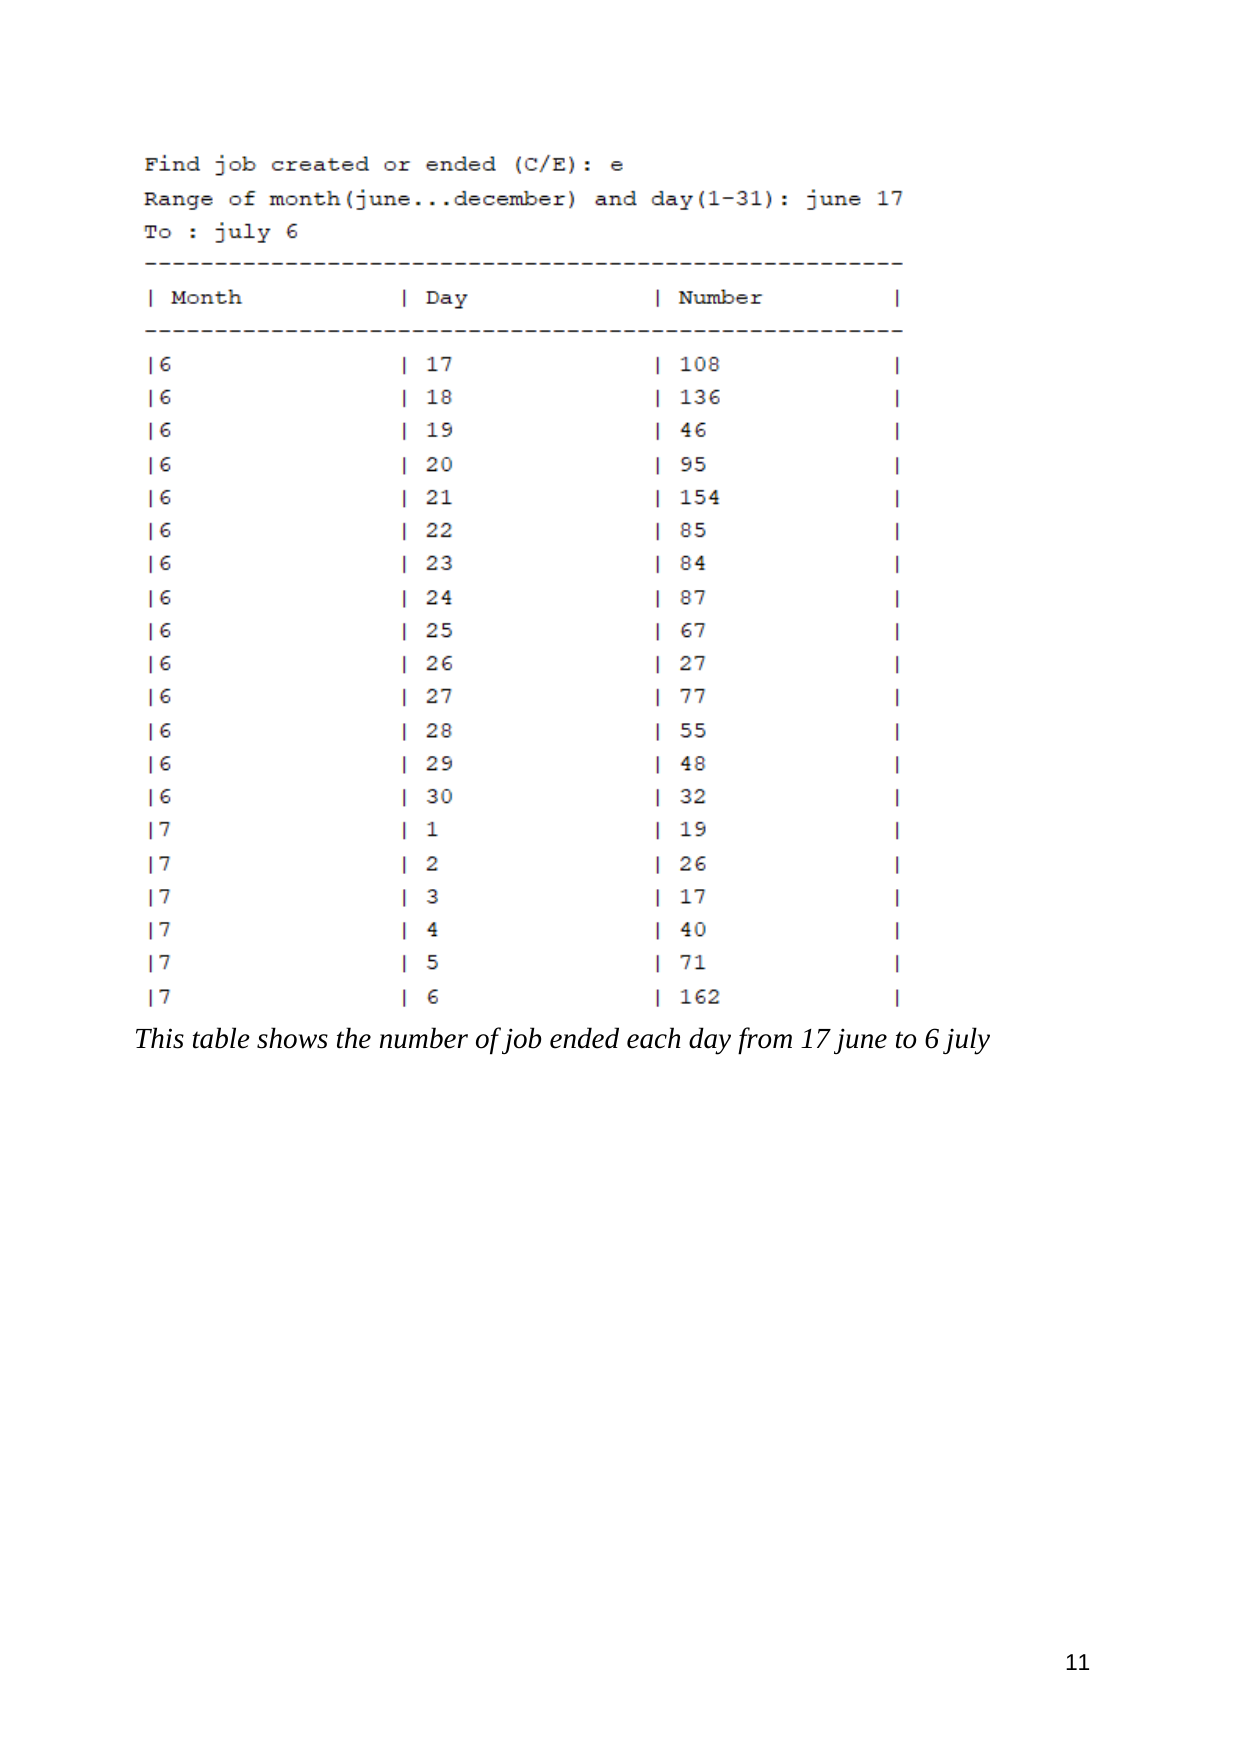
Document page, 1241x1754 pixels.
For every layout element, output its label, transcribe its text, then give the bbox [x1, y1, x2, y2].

text This table shows the number of job ended each day from 17 june to 6 july [134, 1021, 1090, 1054]
picture [133, 150, 917, 1018]
